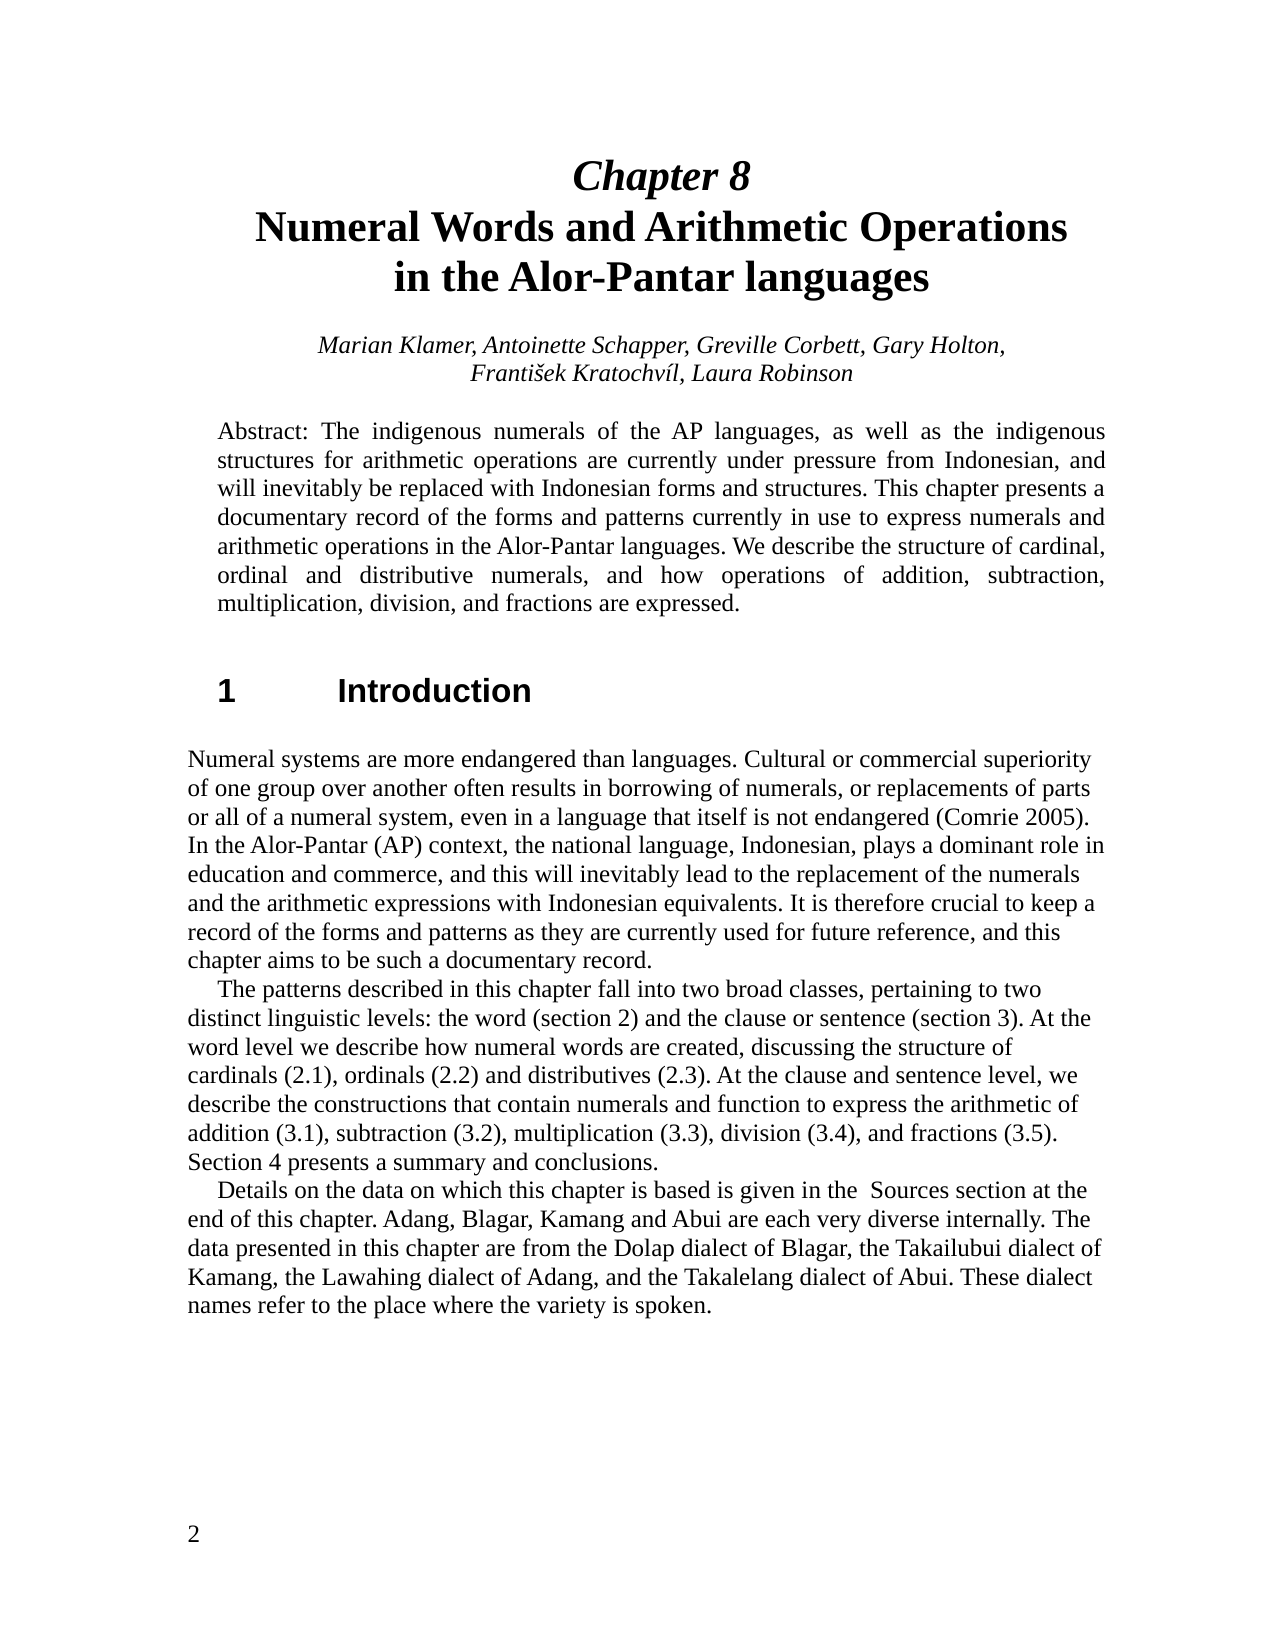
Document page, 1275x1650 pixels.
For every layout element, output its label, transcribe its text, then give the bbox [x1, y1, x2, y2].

text Numeral Words and Arithmetic Operations [187, 200, 1106, 251]
text Numeral systems are more endangered than languages. Cultural or commercial superiority of one group over another often results in borrowing of numerals, or replacements of parts or all of a numeral system, even in a language that itself is not endangered (Comrie 2005). In the Alor-Pantar (AP) context, the national language, Indonesian, plays a dominant role in education and commerce, and this will inevitably lead to the replacement of the numerals and the arithmetic expressions with Indonesian equivalents. It is therefore crucial to keep a record of the forms and patterns as they are currently used for future reference, and this chapter aims to be such a documentary record. [187, 744, 1106, 974]
text František Kratochvíl, Laura Robinson [187, 358, 1106, 387]
text Chapter 8 [187, 150, 1106, 200]
text Abstract: The indigenous numerals of the AP languages, as well as the indigenous structures for arithmetic operations are currently under pressure from Indonesian, and will inevitably be replaced with Indonesian forms and structures. This chapter presents a documentary record of the forms and patterns currently in use to express numerals and arithmetic operations in the Alor-Pantar languages. We describe the structure of cardinal, ordinal and distributive numerals, and how operations of addition, subtraction, multiplication, division, and fractions are expressed. [217, 416, 1106, 617]
subtitle 1 Introduction [187, 671, 1106, 709]
text Details on the data on which this chapter is based is given in the Sources section at the end of this chapter. Adang, Blagar, Kamang and Abui are each very diverse internally. The data presented in this chapter are from the Dolap dialect of Blagar, the Takailubui dialect of Kamang, the Lawahing dialect of Adang, and the Takalelang dialect of Abui. These dialect names refer to the place where the variety is spoken. [187, 1176, 1106, 1319]
text in the Alor-Pantar languages [187, 251, 1106, 301]
text The patterns described in this chapter fall into two broad classes, pertaining to two distinct linguistic levels: the word (section 2) and the clause or sentence (section 3). At the word level we describe how numeral words are created, discussing the structure of cardinals (2.1), ordinals (2.2) and distributives (2.3). At the clause and sentence level, we describe the constructions that contain numerals and function to express the arithmetic of addition (3.1), subtraction (3.2), multiplication (3.3), division (3.4), and fractions (3.5). Section 4 presents a summary and conclusions. [187, 974, 1106, 1176]
text Marian Klamer, Antoinette Schapper, Greville Corbett, Gary Holton, [187, 330, 1106, 358]
